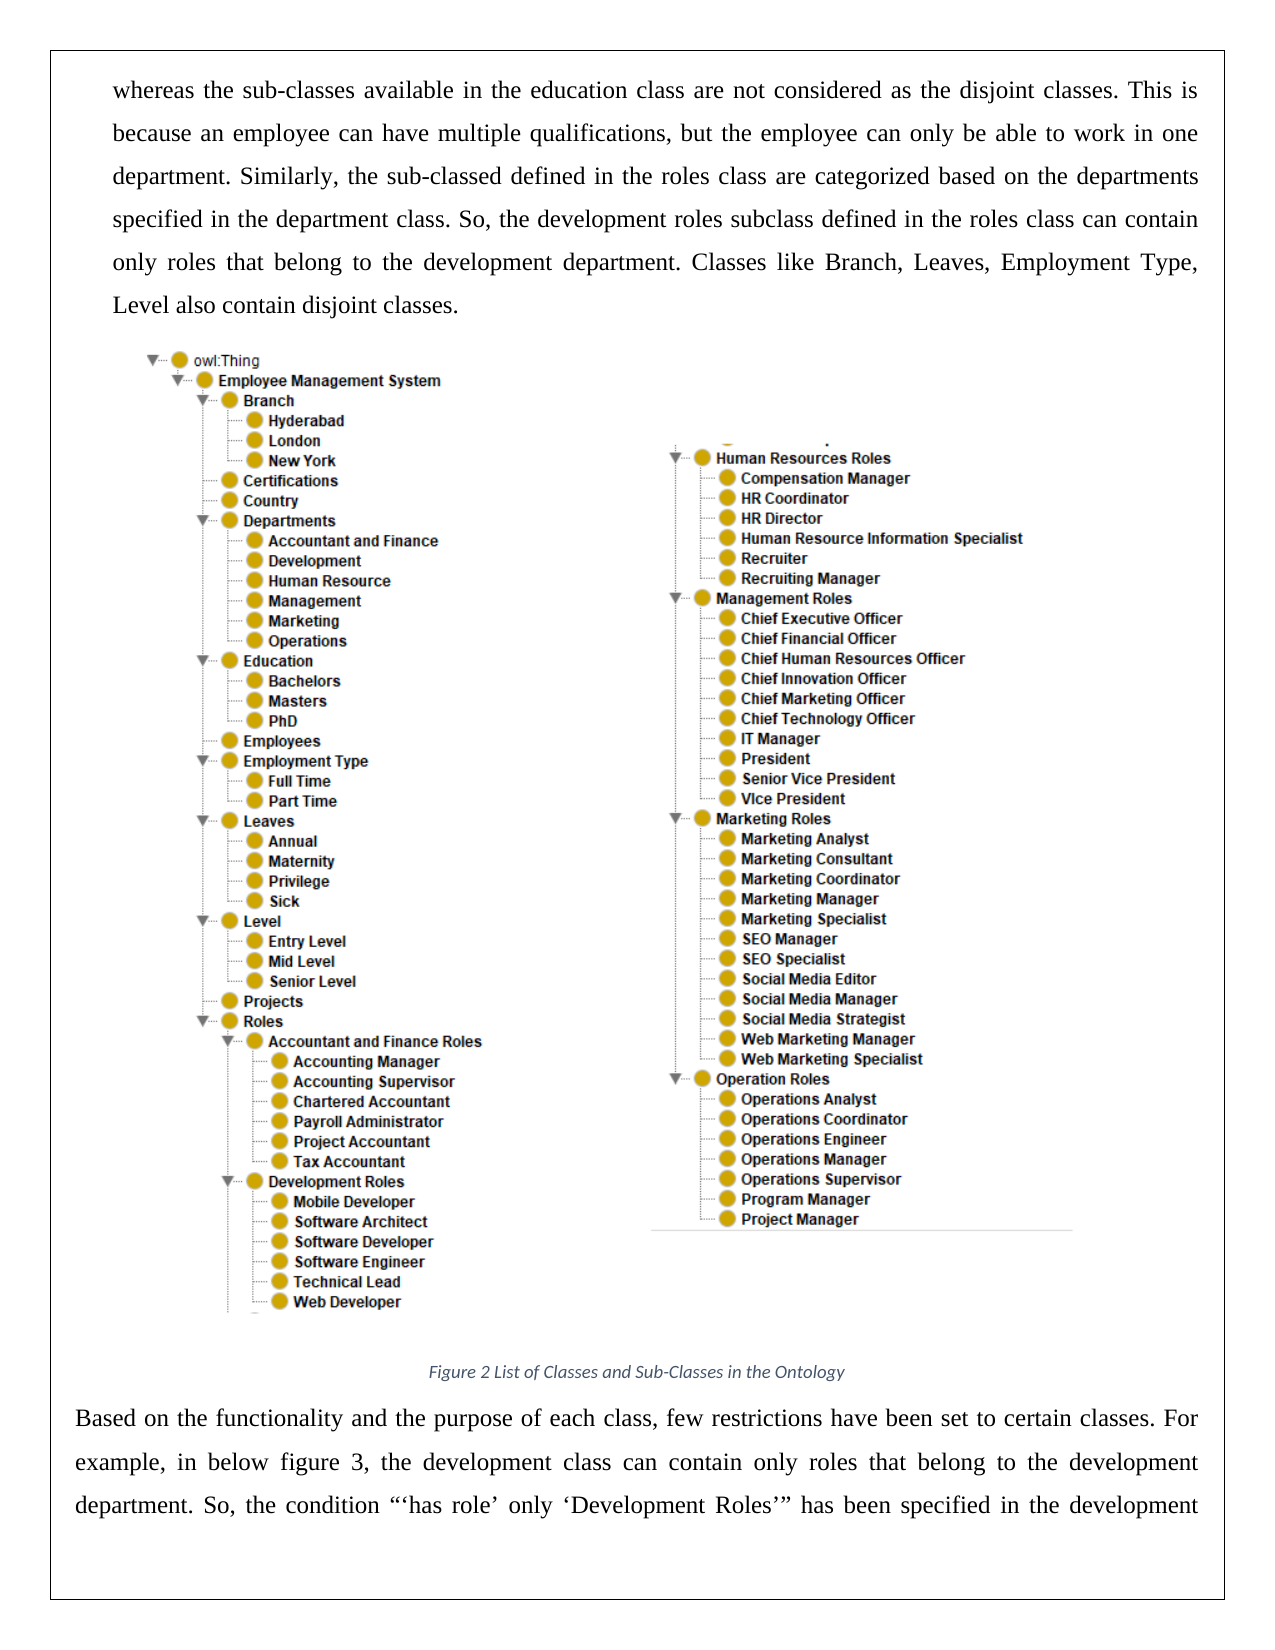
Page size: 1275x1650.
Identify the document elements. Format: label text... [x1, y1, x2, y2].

text Figure 2 List of Classes and Sub-Classes in the Ontology [75, 1360, 1200, 1383]
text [75, 1403, 1200, 1518]
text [112, 75, 1200, 319]
picture [146, 350, 1129, 1330]
